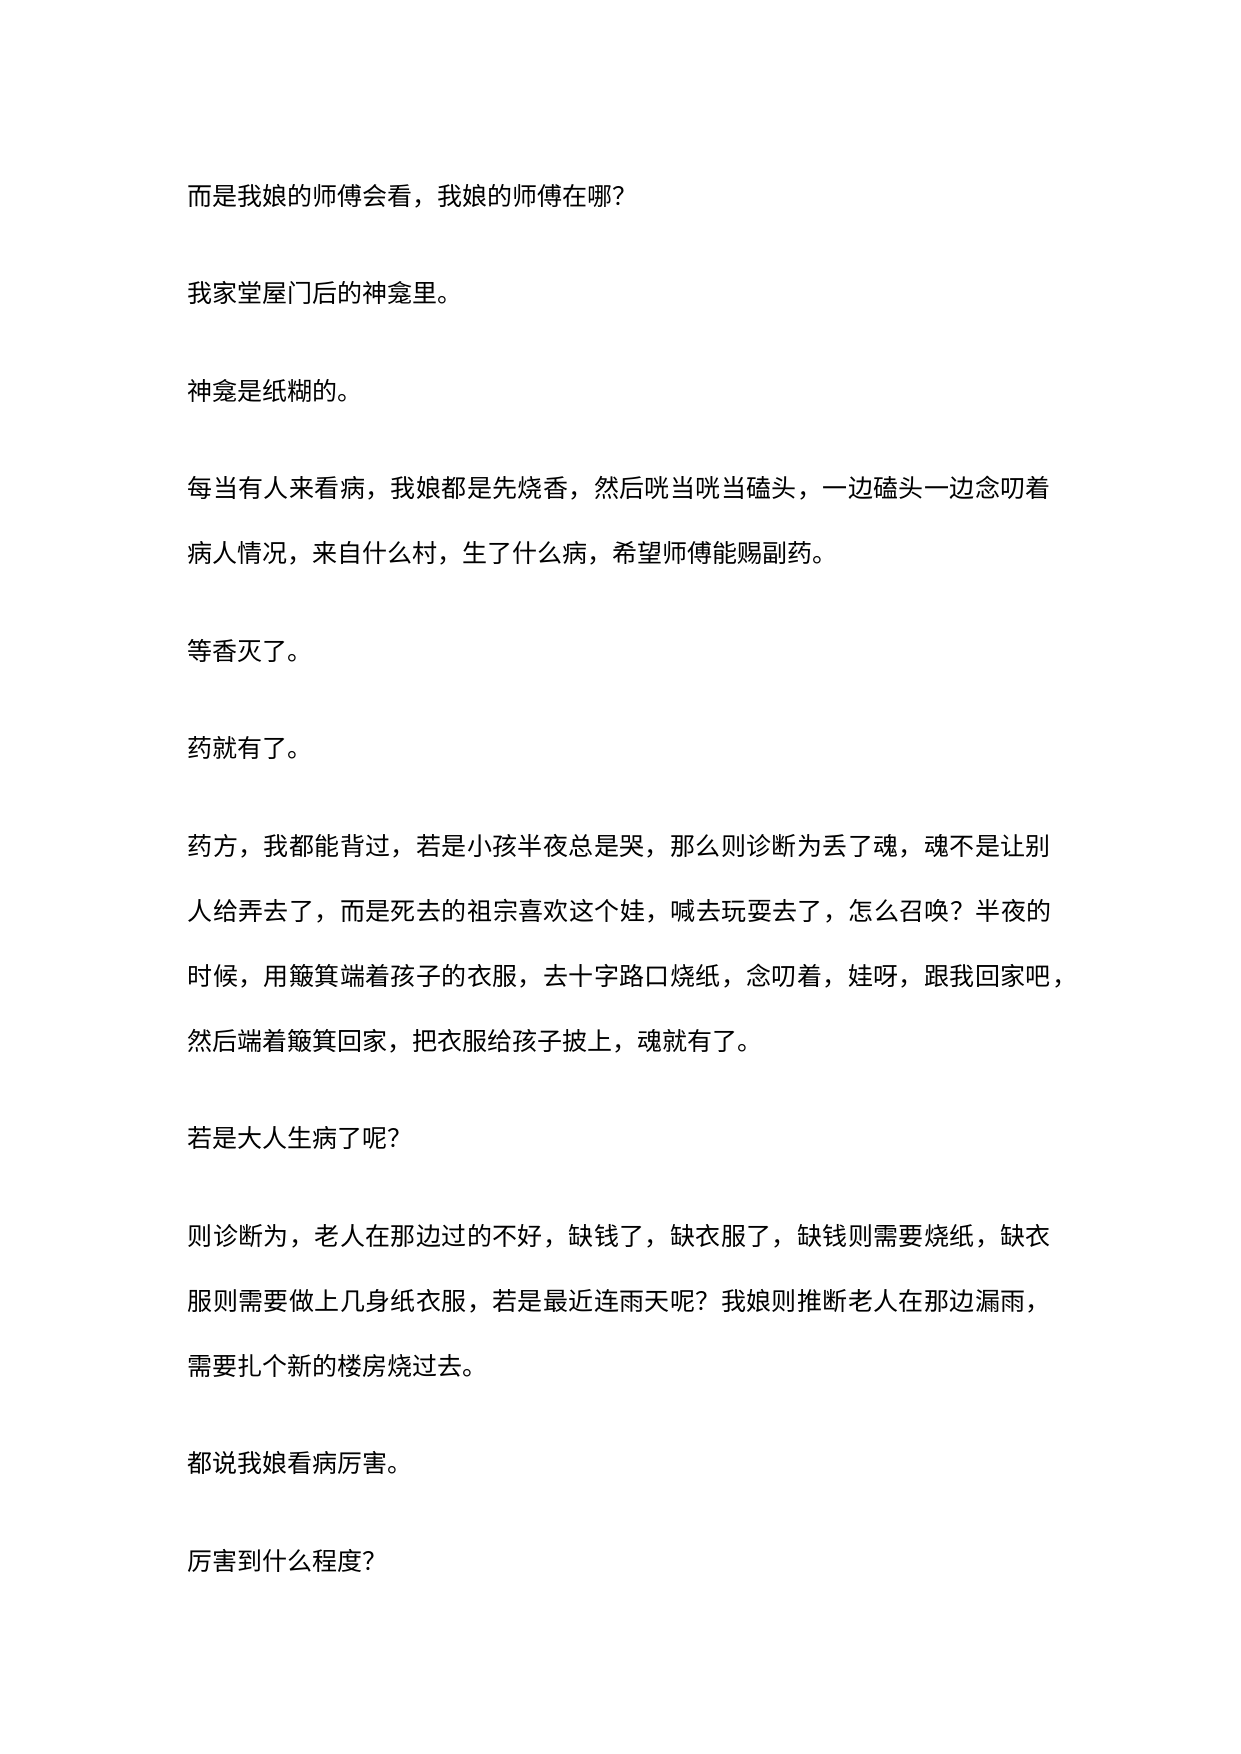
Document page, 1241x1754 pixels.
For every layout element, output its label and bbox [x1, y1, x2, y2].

text [187, 162, 1053, 1592]
